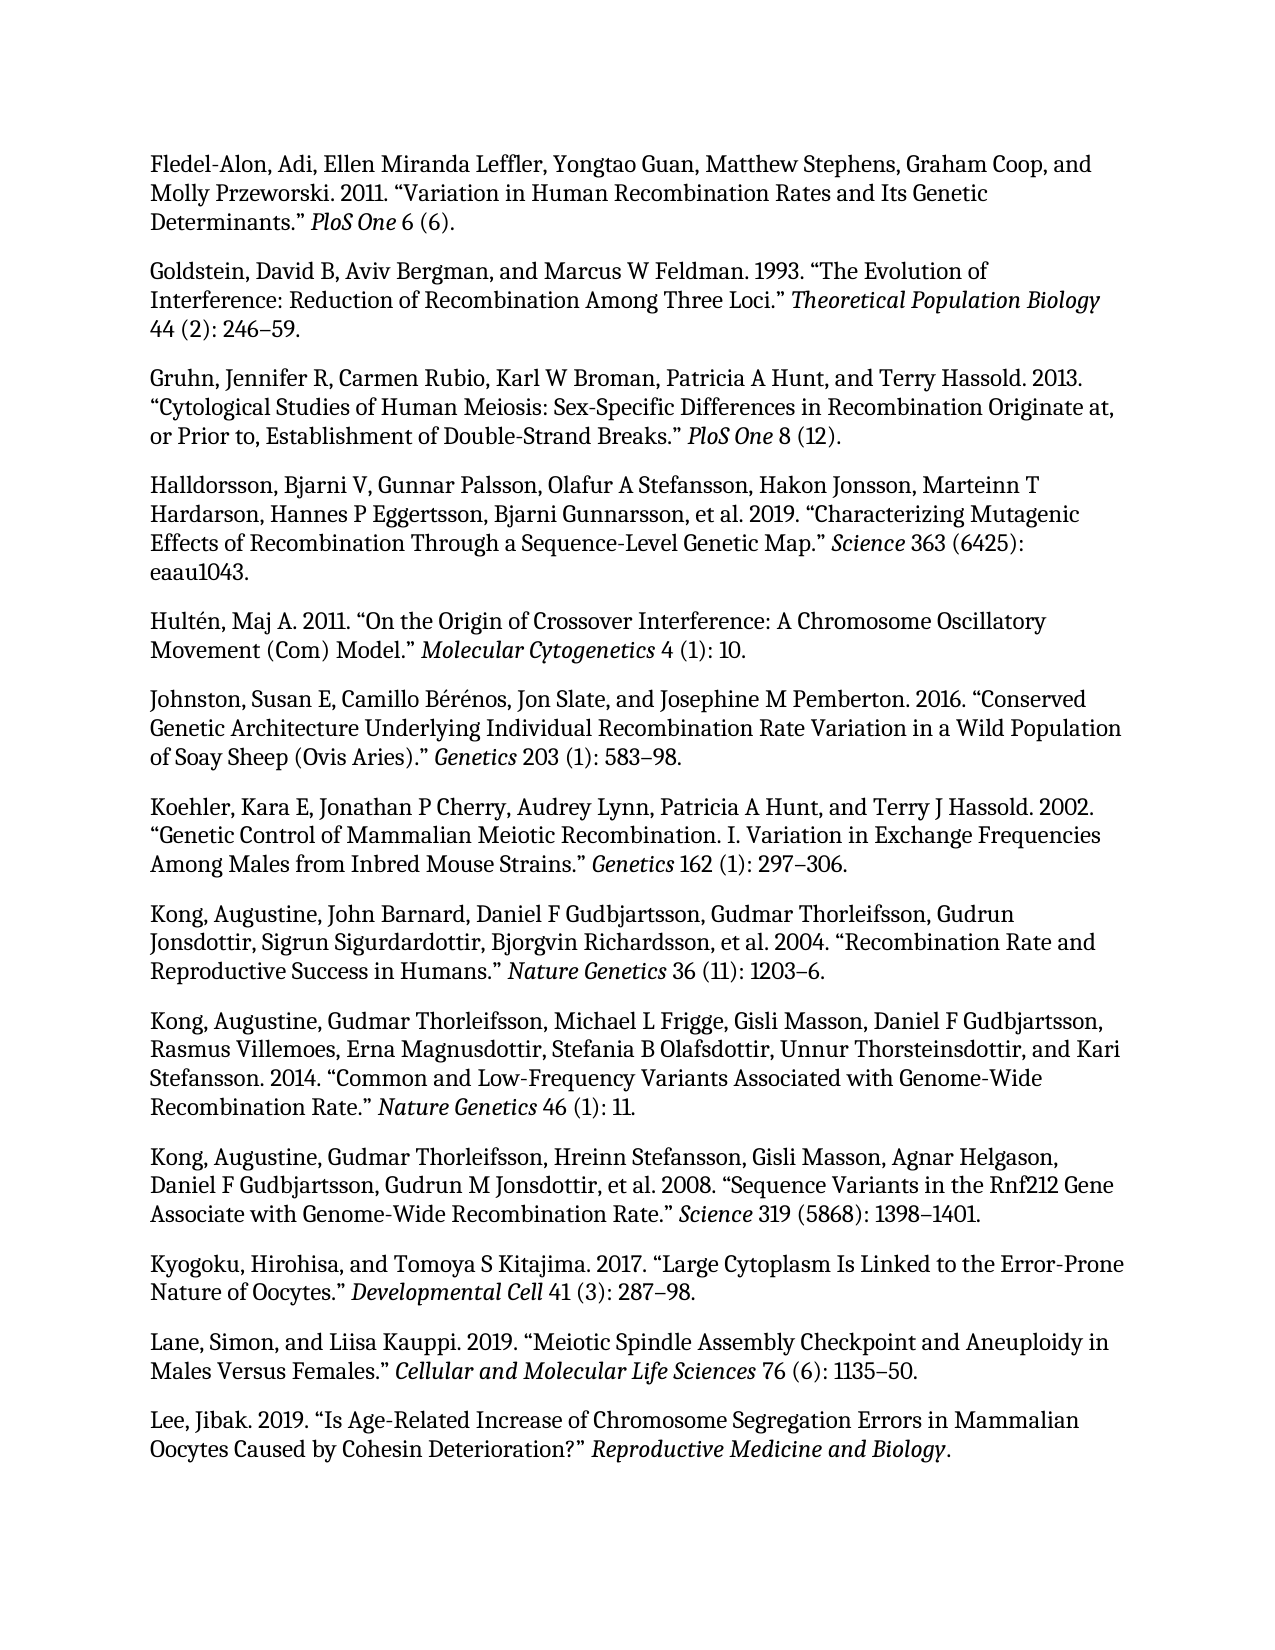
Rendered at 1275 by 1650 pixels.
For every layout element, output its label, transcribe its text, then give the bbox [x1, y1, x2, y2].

text Lane, Simon, and Liisa Kauppi. 2019. “Meiotic Spindle Assembly Checkpoint and Aneuploidy in Males Versus Females.” Cellular and Molecular Life Sciences 76 (6): 1135–50. [150, 1328, 1125, 1385]
text Kyogoku, Hirohisa, and Tomoya S Kitajima. 2017. “Large Cytoplasm Is Linked to the Error-Prone Nature of Oocytes.” Developmental Cell 41 (3): 287–98. [150, 1249, 1125, 1307]
text Goldstein, David B, Aviv Bergman, and Marcus W Feldman. 1993. “The Evolution of Interference: Reduction of Recombination Among Three Loci.” Theoretical Population Biology 44 (2): 246–59. [150, 257, 1125, 343]
text Kong, Augustine, Gudmar Thorleifsson, Michael L Frigge, Gisli Masson, Daniel F Gudbjartsson, Rasmus Villemoes, Erna Magnusdottir, Stefania B Olafsdottir, Unnur Thorsteinsdottir, and Kari Stefansson. 2014. “Common and Low-Frequency Variants Associated with Genome-Wide Recombination Rate.” Nature Genetics 46 (1): 11. [150, 1007, 1125, 1122]
text Lee, Jibak. 2019. “Is Age-Related Increase of Chromosome Segregation Errors in Mammalian Oocytes Caused by Cohesin Deterioration?” Reproductive Medicine and Biology. [150, 1406, 1125, 1464]
text Kong, Augustine, Gudmar Thorleifsson, Hreinn Stefansson, Gisli Masson, Agnar Helgason, Daniel F Gudbjartsson, Gudrun M Jonsdottir, et al. 2008. “Sequence Variants in the Rnf212 Gene Associate with Genome-Wide Recombination Rate.” Science 319 (5868): 1398–1401. [150, 1142, 1125, 1229]
text Kong, Augustine, John Barnard, Daniel F Gudbjartsson, Gudmar Thorleifsson, Gudrun Jonsdottir, Sigrun Sigurdardottir, Bjorgvin Richardsson, et al. 2004. “Recombination Rate and Reproductive Success in Humans.” Nature Genetics 36 (11): 1203–6. [150, 899, 1125, 986]
text Johnston, Susan E, Camillo Bérénos, Jon Slate, and Josephine M Pemberton. 2016. “Conserved Genetic Architecture Underlying Individual Recombination Rate Variation in a Wild Population of Soay Sheep (Ovis Aries).” Genetics 203 (1): 583–98. [150, 685, 1125, 772]
text Halldorsson, Bjarni V, Gunnar Palsson, Olafur A Stefansson, Hakon Jonsson, Marteinn T Hardarson, Hannes P Eggertsson, Bjarni Gunnarsson, et al. 2019. “Characterizing Mutagenic Effects of Recombination Through a Sequence-Level Genetic Map.” Science 363 (6425): eaau1043. [150, 471, 1125, 586]
text Gruhn, Jennifer R, Carmen Rubio, Karl W Broman, Patricia A Hunt, and Terry Hassold. 2013. “Cytological Studies of Human Meiosis: Sex-Specific Differences in Recombination Originate at, or Prior to, Establishment of Double-Strand Breaks.” PloS One 8 (12). [150, 364, 1125, 450]
text Koehler, Kara E, Jonathan P Cherry, Audrey Lynn, Patricia A Hunt, and Terry J Hassold. 2002. “Genetic Control of Mammalian Meiotic Recombination. I. Variation in Exchange Frequencies Among Males from Inbred Mouse Strains.” Genetics 162 (1): 297–306. [150, 792, 1125, 879]
text Fledel-Alon, Adi, Ellen Miranda Leffler, Yongtao Guan, Matthew Stephens, Graham Coop, and Molly Przeworski. 2011. “Variation in Human Recombination Rates and Its Genetic Determinants.” PloS One 6 (6). [150, 150, 1125, 236]
text Hultén, Maj A. 2011. “On the Origin of Crossover Interference: A Chromosome Oscillatory Movement (Com) Model.” Molecular Cytogenetics 4 (1): 10. [150, 607, 1125, 664]
